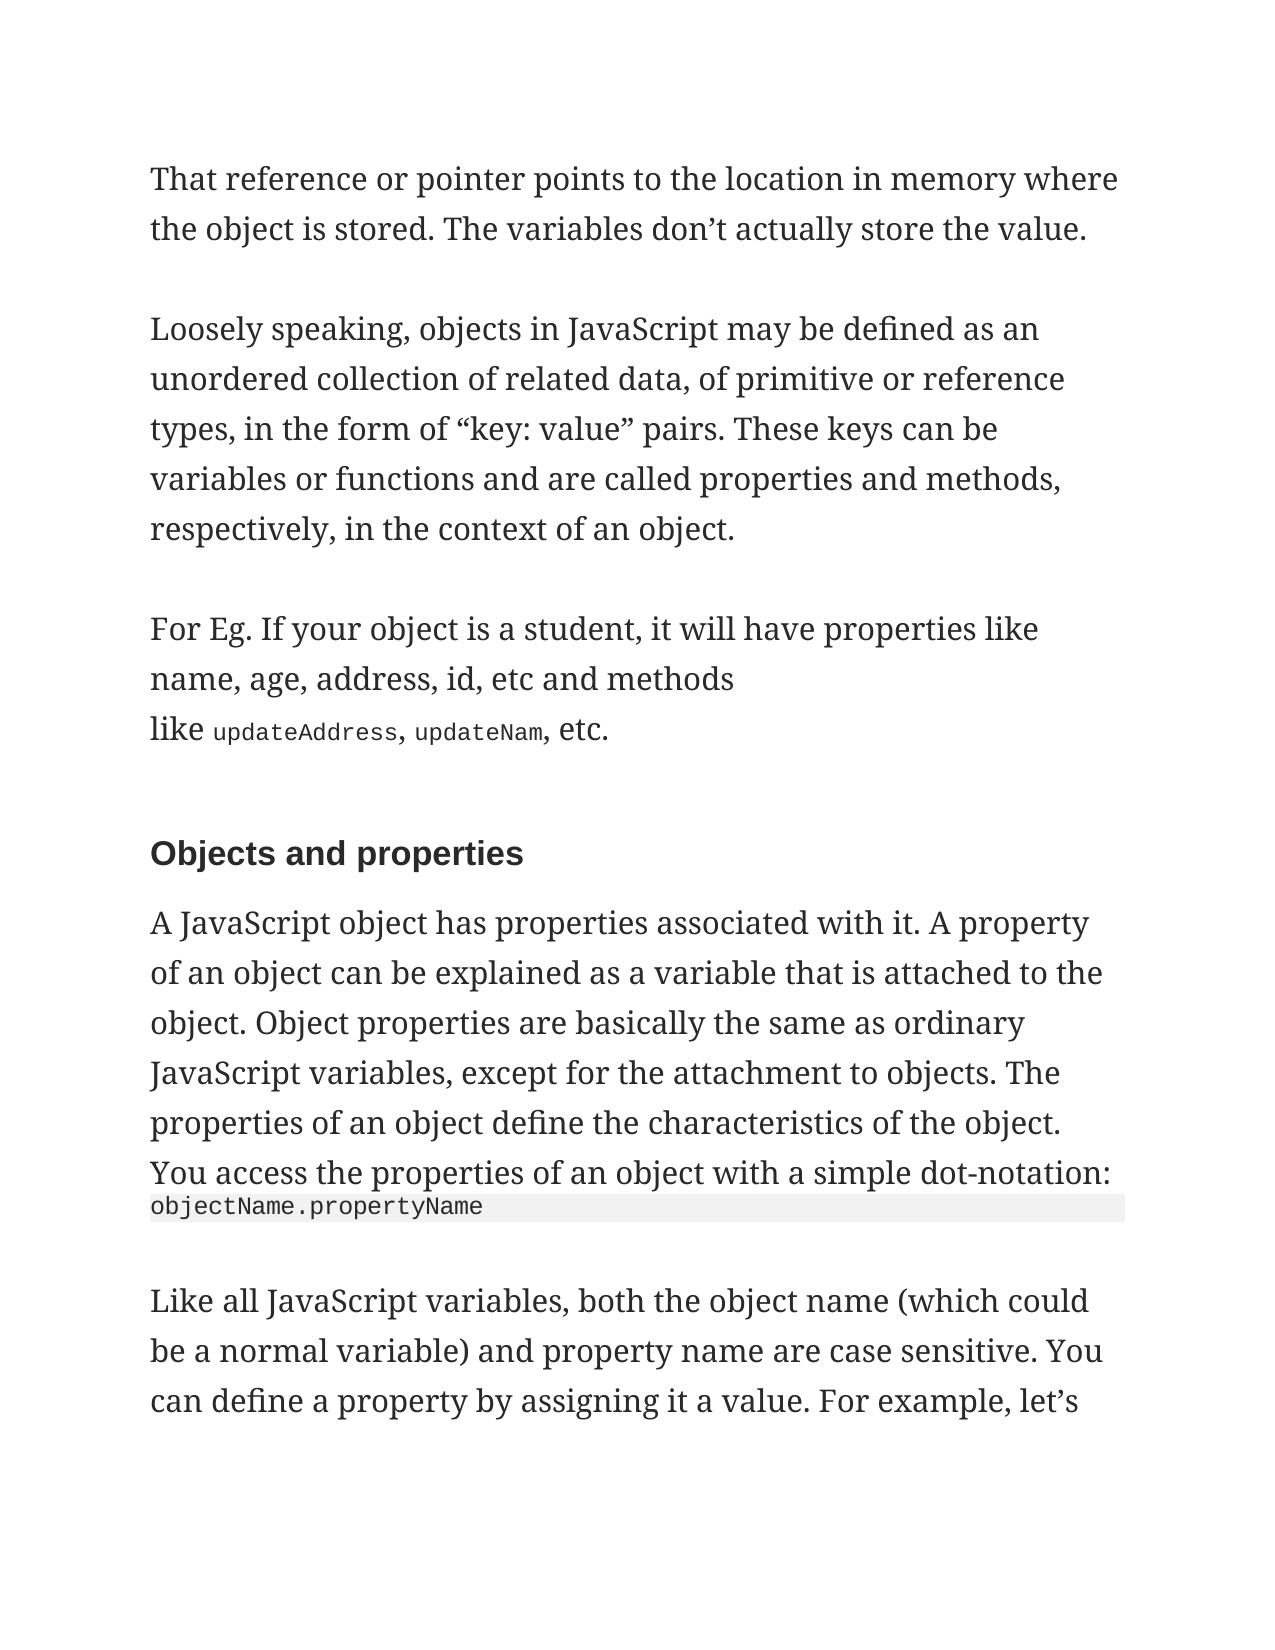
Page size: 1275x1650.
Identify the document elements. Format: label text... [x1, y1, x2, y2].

text For Eg. If your object is a student, it will have properties like name, age, address, id, etc and methods like updateAddress, updateNam, etc. [150, 600, 1125, 750]
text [150, 150, 1125, 250]
text objectName.propertyName [150, 1194, 1125, 1222]
text A JavaScript object has properties associated with it. A property of an object can be explained as a variable that is attached to the object. Object properties are basically the same as ordinary JavaScript variables, except for the attachment to objects. The properties of an object define the characteristics of the object. You access the properties of an object with a simple dot-notation: [150, 894, 1125, 1194]
text Loosely speaking, objects in JavaScript may be defined as an unordered collection of related data, of primitive or reference types, in the form of “key: value” pairs. These keys can be variables or functions and are called properties and methods, respectively, in the context of an object. [150, 300, 1125, 550]
text Objects and properties [150, 828, 1125, 872]
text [150, 1272, 1125, 1422]
